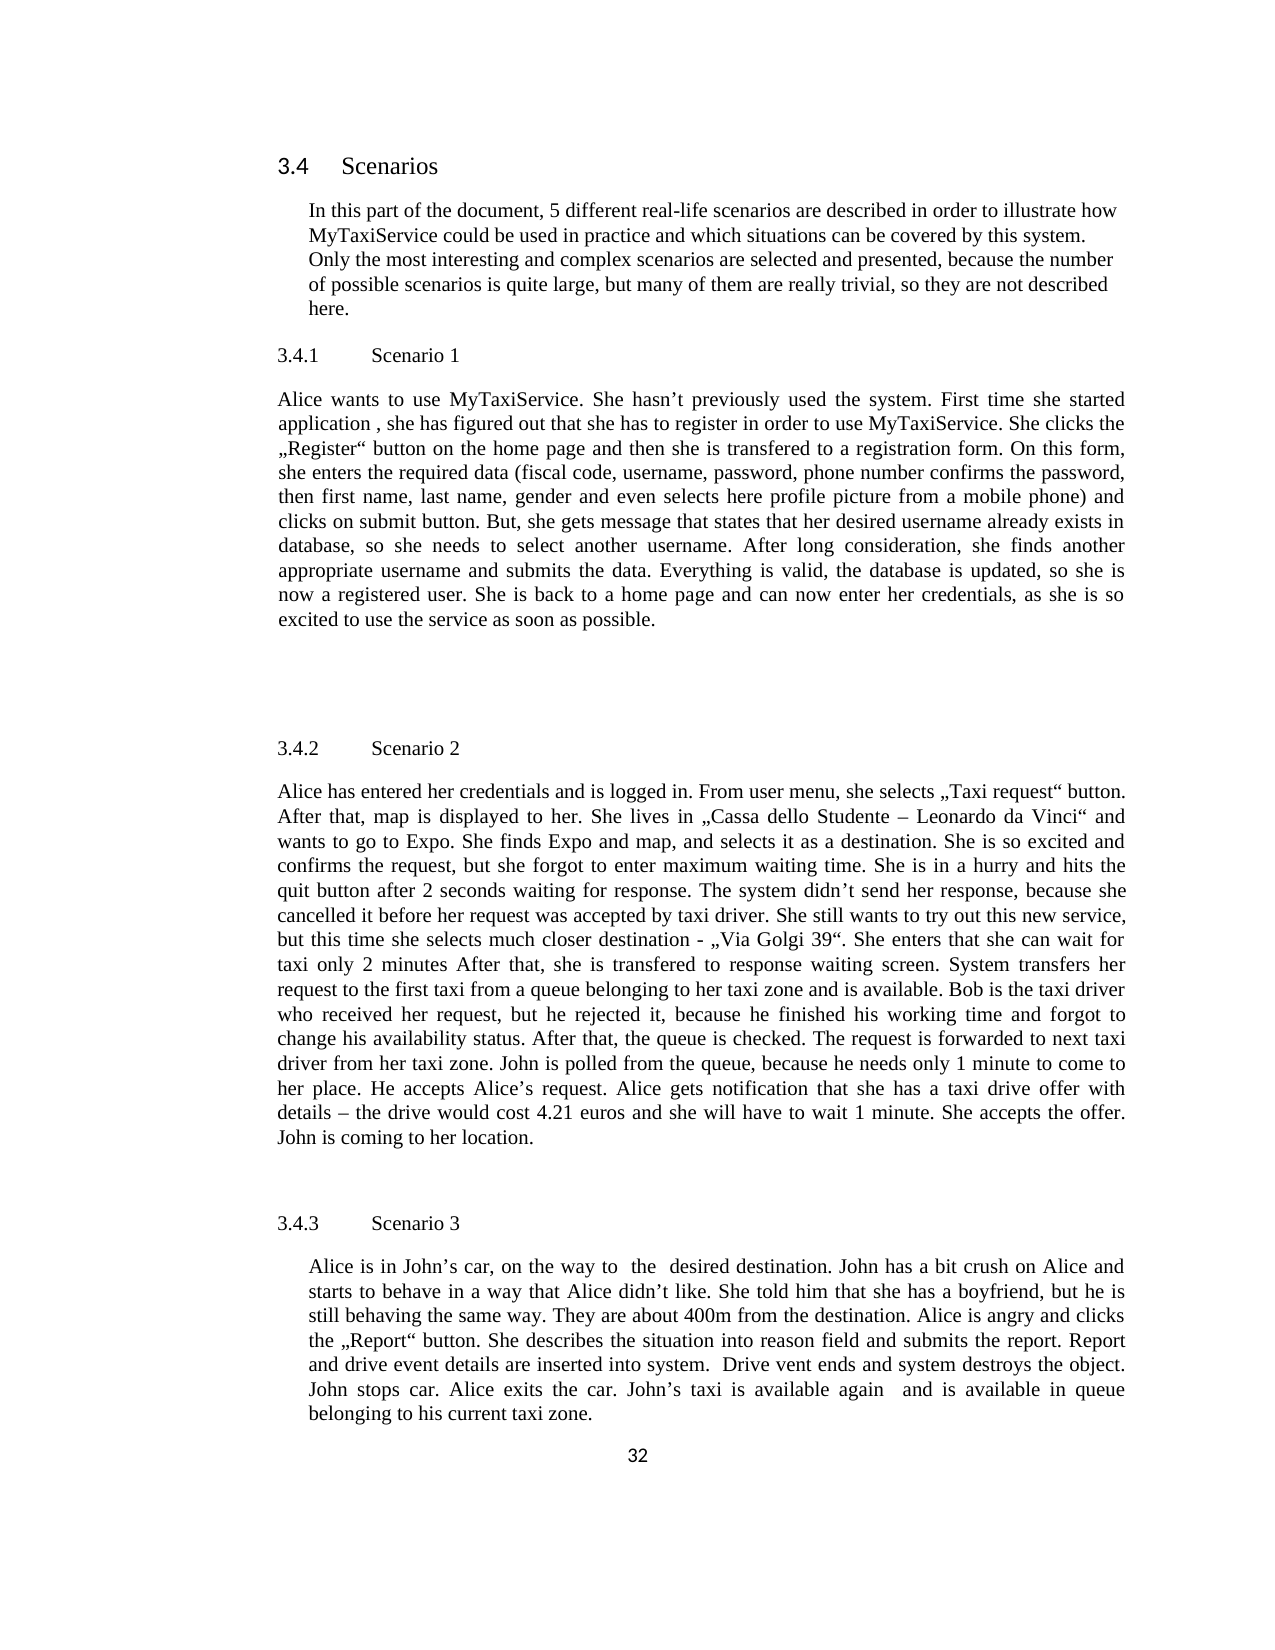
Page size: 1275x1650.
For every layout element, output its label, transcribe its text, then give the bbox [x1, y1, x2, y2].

text In this part of the document, 5 different real-life scenarios are described in order to illustrate how MyTaxiService could be used in practice and which situations can be covered by this system. Only the most interesting and complex scenarios are selected and presented, because the number of possible scenarios is quite large, but many of them are really trivial, so they are not described here. [308, 198, 1127, 320]
text 3.4.1 Scenario 1 [277, 343, 1127, 367]
text 3.4.3 Scenario 3 [277, 1211, 1127, 1235]
text Alice wants to use MyTaxiService. She hasn’t previously used the system. First time she started application , she has figured out that she has to register in order to use MyTaxiService. She clicks the „Register“ button on the home page and then she is transfered to a registration form. On this form, she enters the required data (fiscal code, username, password, phone number confirms the password, then first name, last name, gender and even selects here profile picture from a mobile phone) and clicks on submit button. But, she gets message that states that her desired username already exists in database, so she needs to select another username. After long consideration, she finds another appropriate username and submits the data. Everything is valid, the database is updated, so she is now a registered user. She is back to a home page and can now enter her credentials, as she is so excited to use the service as soon as possible. [277, 386, 1127, 631]
text Alice has entered her credentials and is logged in. From user menu, she selects „Taxi request“ button. After that, map is displayed to her. She lives in „Cassa dello Studente – Leonardo da Vinci“ and wants to go to Expo. She finds Expo and map, and selects it as a destination. She is so excited and confirms the request, but she forgot to enter maximum waiting time. She is in a hurry and hits the quit button after 2 seconds waiting for response. The system didn’t send her response, because she cancelled it before her request was accepted by taxi driver. She still wants to try out this new service, but this time she selects much closer destination - „Via Golgi 39“. She enters that she can wait for taxi only 2 minutes After that, she is transfered to response waiting screen. System transfers her request to the first taxi from a queue belonging to her taxi zone and is available. Bob is the taxi driver who received her request, but he rejected it, because he finished his working time and forgot to change his availability status. After that, the queue is checked. The request is forwarded to next taxi driver from her taxi zone. John is polled from the queue, because he needs only 1 minute to come to her place. He accepts Alice’s request. Alice gets notification that she has a taxi drive offer with details – the drive would cost 4.21 euros and she will have to wait 1 minute. She accepts the offer. John is coming to her location. [277, 779, 1127, 1149]
subtitle Scenarios [277, 150, 1127, 181]
text 3.4.2 Scenario 2 [277, 736, 1127, 760]
text Alice is in John’s car, on the way to the desired destination. John has a bit crush on Alice and starts to behave in a way that Alice didn’t like. She told him that she has a boyfriend, but he is still behaving the same way. They are about 400m from the destination. Alice is angry and clicks the „Report“ button. She describes the situation into reason field and submits the report. Report and drive event details are inserted into system. Drive vent ends and system destroys the object. John stops car. Alice exits the car. John’s taxi is available again and is available in queue belonging to his current taxi zone. [308, 1254, 1127, 1425]
